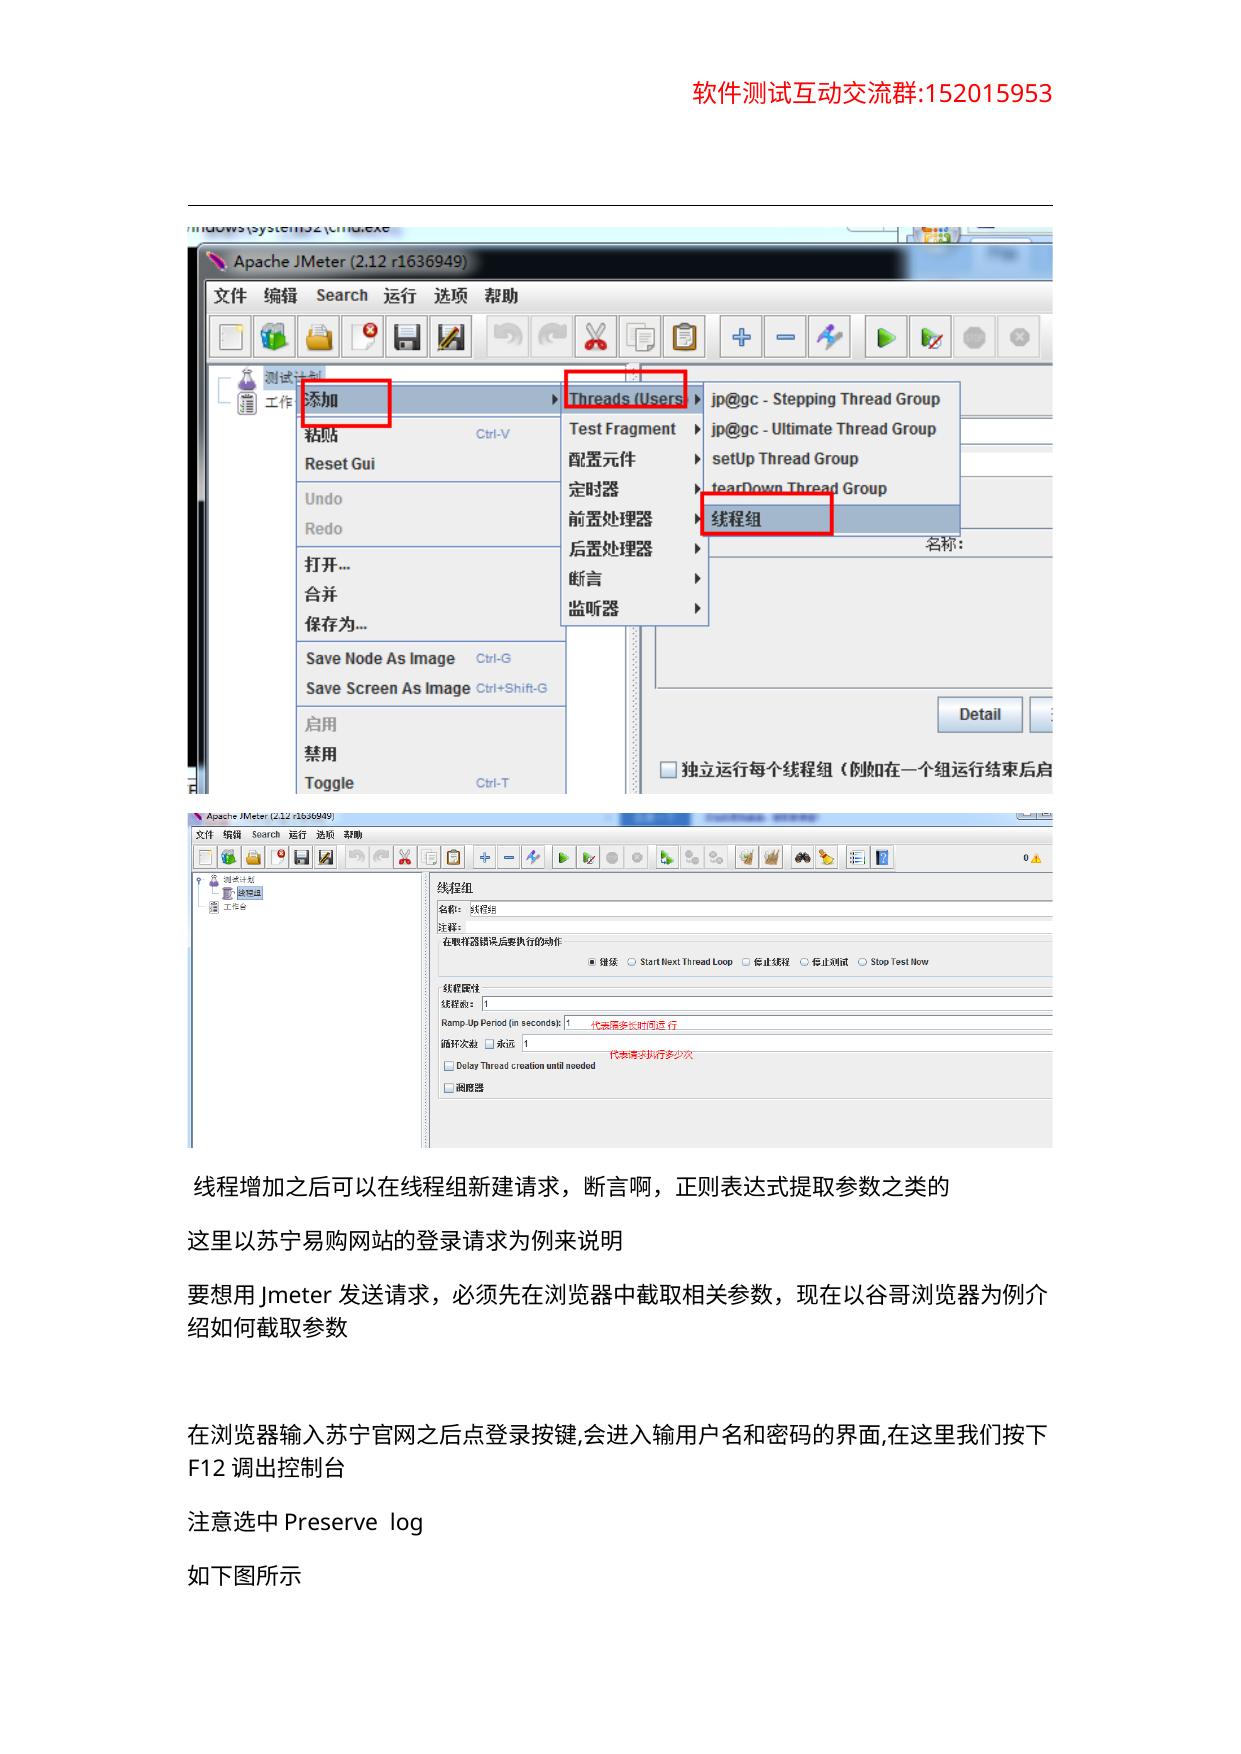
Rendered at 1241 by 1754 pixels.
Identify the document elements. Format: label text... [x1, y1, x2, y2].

text 注意选中Preserve log [187, 1504, 1053, 1537]
text 如下图所示 [187, 1558, 1053, 1591]
picture [187, 227, 1053, 794]
text 线程增加之后可以在线程组新建请求，断言啊，正则表达式提取参数之类的 [187, 1169, 1053, 1202]
text 要想用Jmeter 发送请求，必须先在浏览器中截取相关参数，现在以谷哥浏览器为例介绍如何截取参数 [187, 1277, 1053, 1343]
picture [187, 813, 1053, 1148]
text 在浏览器输入苏宁官网之后点登录按键,会进入输用户名和密码的界面,在这里我们按下F12 调出控制台 [187, 1416, 1053, 1483]
text 这里以苏宁易购网站的登录请求为例来说明 [187, 1223, 1053, 1256]
